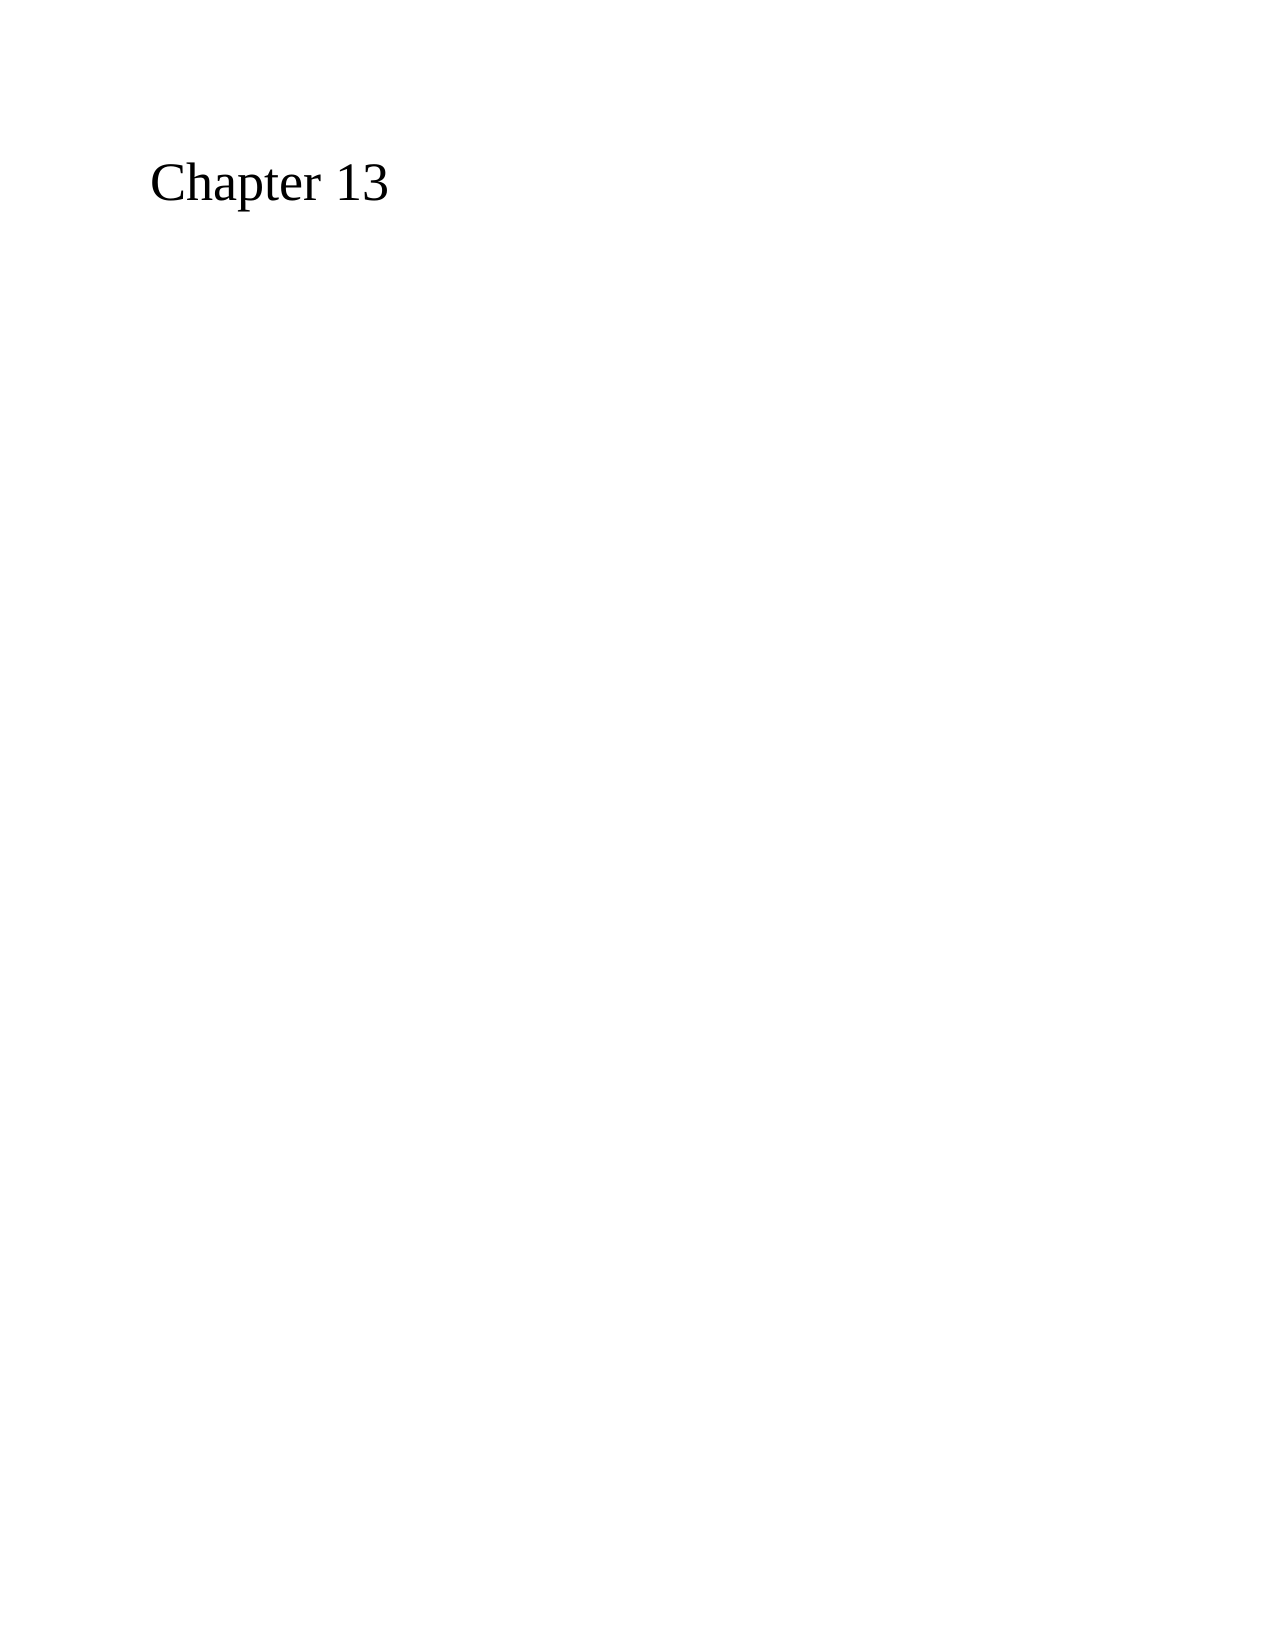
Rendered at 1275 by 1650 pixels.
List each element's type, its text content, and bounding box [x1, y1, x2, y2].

title Chapter 13 [150, 150, 1125, 212]
